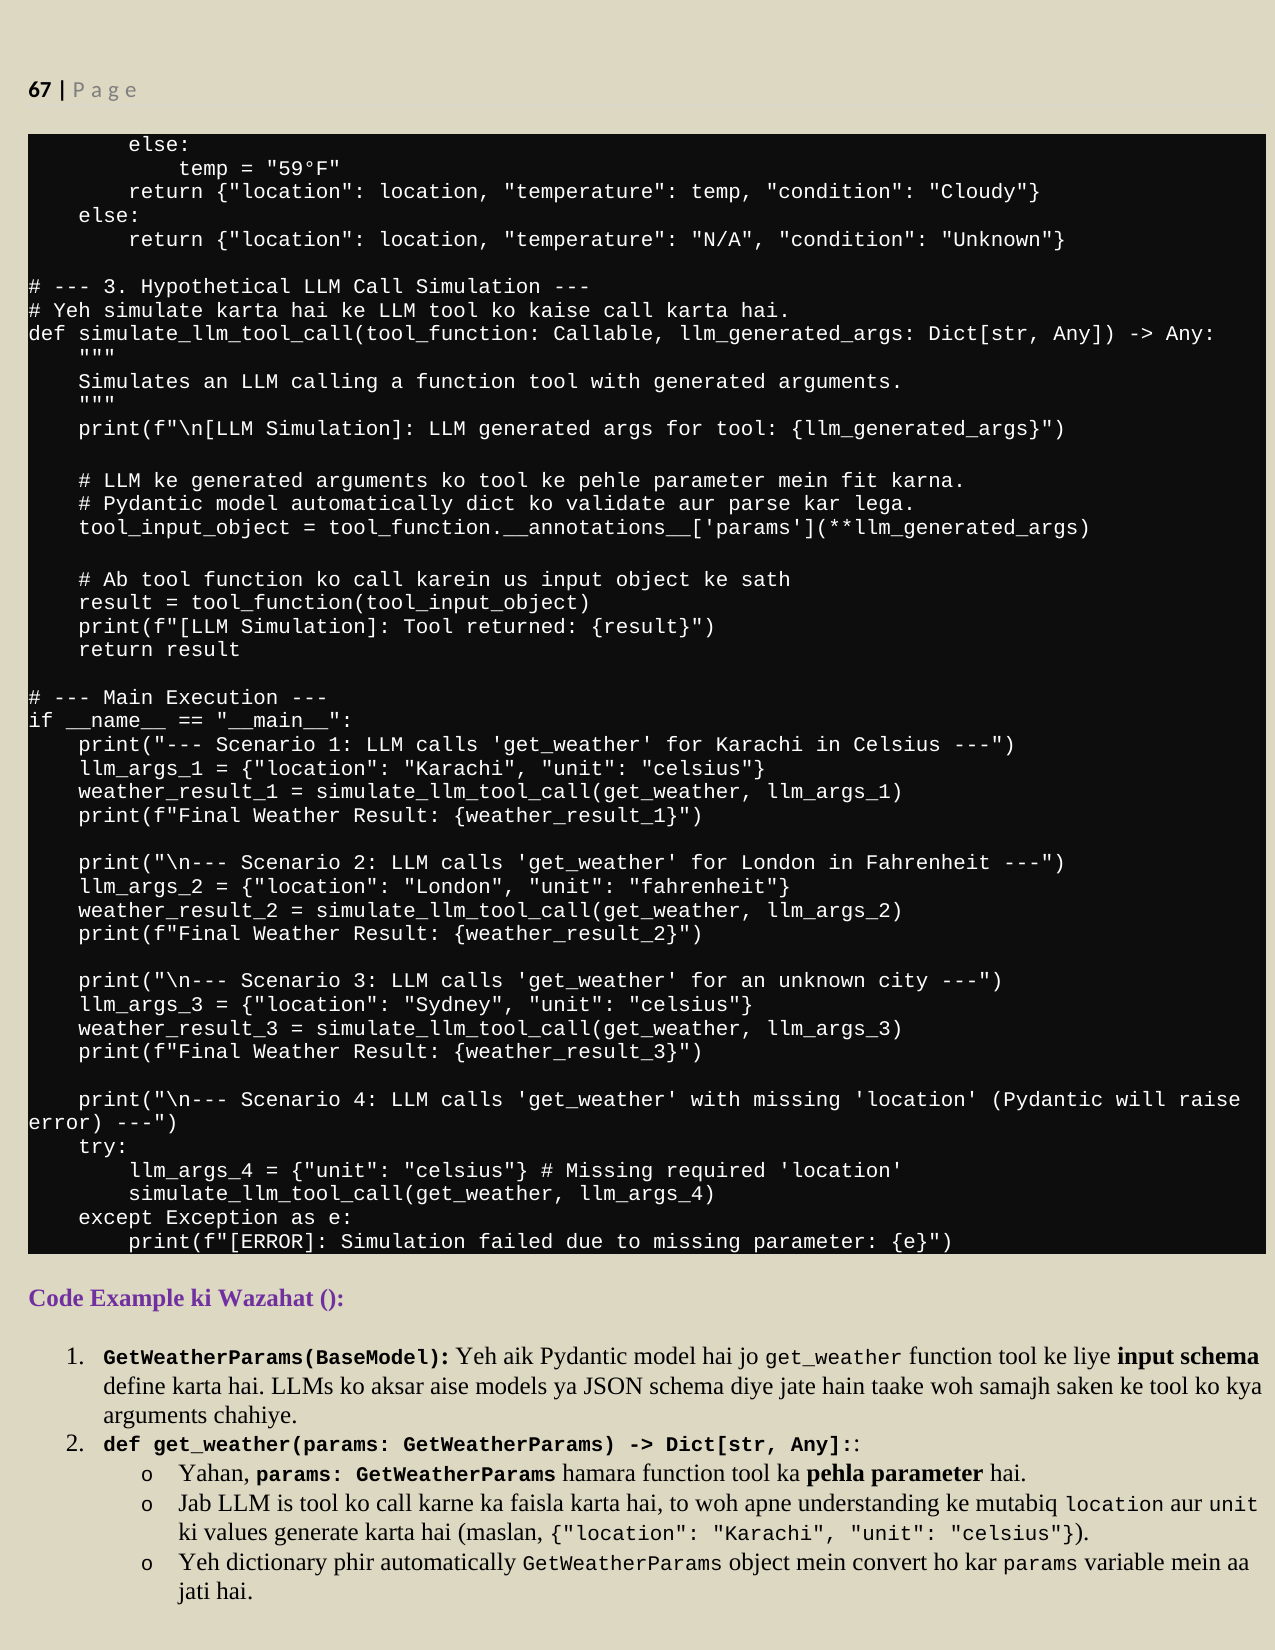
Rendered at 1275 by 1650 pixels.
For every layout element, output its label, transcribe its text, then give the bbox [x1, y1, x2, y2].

text # LLM ke generated arguments ko tool ke pehle parameter mein fit karna. [28, 469, 1266, 493]
text weather_result_3 = simulate_llm_tool_call(get_weather, llm_args_3) [28, 1018, 1266, 1041]
text print(f"[LLM Simulation]: Tool returned: {result}") [28, 616, 1266, 639]
text else: [28, 134, 1266, 158]
text """ [28, 394, 1266, 418]
text # --- 3. Hypothetical LLM Call Simulation --- [28, 276, 1266, 300]
list Jab LLM is tool ko call karne ka faisla karta hai, to woh apne understanding ke mutabiq location aur unit ki values generate karta hai (maslan, {"location": "Karachi", "unit": "celsius"}). [141, 1488, 1266, 1547]
text return {"location": location, "temperature": "N/A", "condition": "Unknown"} [28, 229, 1266, 252]
text # --- Main Execution --- [28, 687, 1266, 710]
text print(f"\n[LLM Simulation]: LLM generated args for tool: {llm_generated_args}") [28, 418, 1266, 442]
text """ [28, 347, 1266, 371]
text print(f"Final Weather Result: {weather_result_2}") [28, 923, 1266, 947]
text print("\n--- Scenario 4: LLM calls 'get_weather' with missing 'location' (Pydantic will raise error) ---") [28, 1089, 1266, 1136]
text weather_result_2 = simulate_llm_tool_call(get_weather, llm_args_2) [28, 899, 1266, 923]
text except Exception as e: [28, 1207, 1266, 1231]
list GetWeatherParams(BaseModel): Yeh aik Pydantic model hai jo get_weather function tool ke liye input schema define karta hai. LLMs ko aksar aise models ya JSON schema diye jate hain taake woh samajh saken ke tool ko kya arguments chahiye. [66, 1341, 1266, 1428]
text llm_args_3 = {"location": "Sydney", "unit": "celsius"} [28, 994, 1266, 1018]
text llm_args_1 = {"location": "Karachi", "unit": "celsius"} [28, 758, 1266, 781]
text llm_args_2 = {"location": "London", "unit": "fahrenheit"} [28, 876, 1266, 899]
text Code Example ki Wazahat (): [28, 1283, 1266, 1312]
text else: [28, 205, 1266, 229]
list def get_weather(params: GetWeatherParams) -> Dict[str, Any]:: [66, 1428, 1266, 1458]
text try: [28, 1136, 1266, 1160]
text print(f"[ERROR]: Simulation failed due to missing parameter: {e}") [28, 1231, 1266, 1254]
text temp = "59°F" [28, 158, 1266, 181]
text # Pydantic model automatically dict ko validate aur parse kar lega. [28, 493, 1266, 517]
text simulate_llm_tool_call(get_weather, llm_args_4) [28, 1183, 1266, 1207]
text Simulates an LLM calling a function tool with generated arguments. [28, 371, 1266, 394]
text print("--- Scenario 1: LLM calls 'get_weather' for Karachi in Celsius ---") [28, 734, 1266, 758]
text print("\n--- Scenario 2: LLM calls 'get_weather' for London in Fahrenheit ---") [28, 852, 1266, 876]
list Yahan, params: GetWeatherParams hamara function tool ka pehla parameter hai. [141, 1458, 1266, 1488]
text tool_input_object = tool_function.__annotations__['params'](**llm_generated_args) [28, 517, 1266, 541]
text # Ab tool function ko call karein us input object ke sath [28, 568, 1266, 592]
list Yeh dictionary phir automatically GetWeatherParams object mein convert ho kar params variable mein aa jati hai. [141, 1547, 1266, 1605]
text return {"location": location, "temperature": temp, "condition": "Cloudy"} [28, 181, 1266, 205]
text return result [28, 639, 1266, 663]
text llm_args_4 = {"unit": "celsius"} # Missing required 'location' [28, 1160, 1266, 1183]
text print(f"Final Weather Result: {weather_result_3}") [28, 1041, 1266, 1065]
text # Yeh simulate karta hai ke LLM tool ko kaise call karta hai. [28, 300, 1266, 323]
text def simulate_llm_tool_call(tool_function: Callable, llm_generated_args: Dict[str, Any]) -> Any: [28, 323, 1266, 347]
text result = tool_function(tool_input_object) [28, 592, 1266, 616]
text print("\n--- Scenario 3: LLM calls 'get_weather' for an unknown city ---") [28, 971, 1266, 994]
text print(f"Final Weather Result: {weather_result_1}") [28, 805, 1266, 829]
text if __name__ == "__main__": [28, 710, 1266, 734]
text weather_result_1 = simulate_llm_tool_call(get_weather, llm_args_1) [28, 781, 1266, 805]
